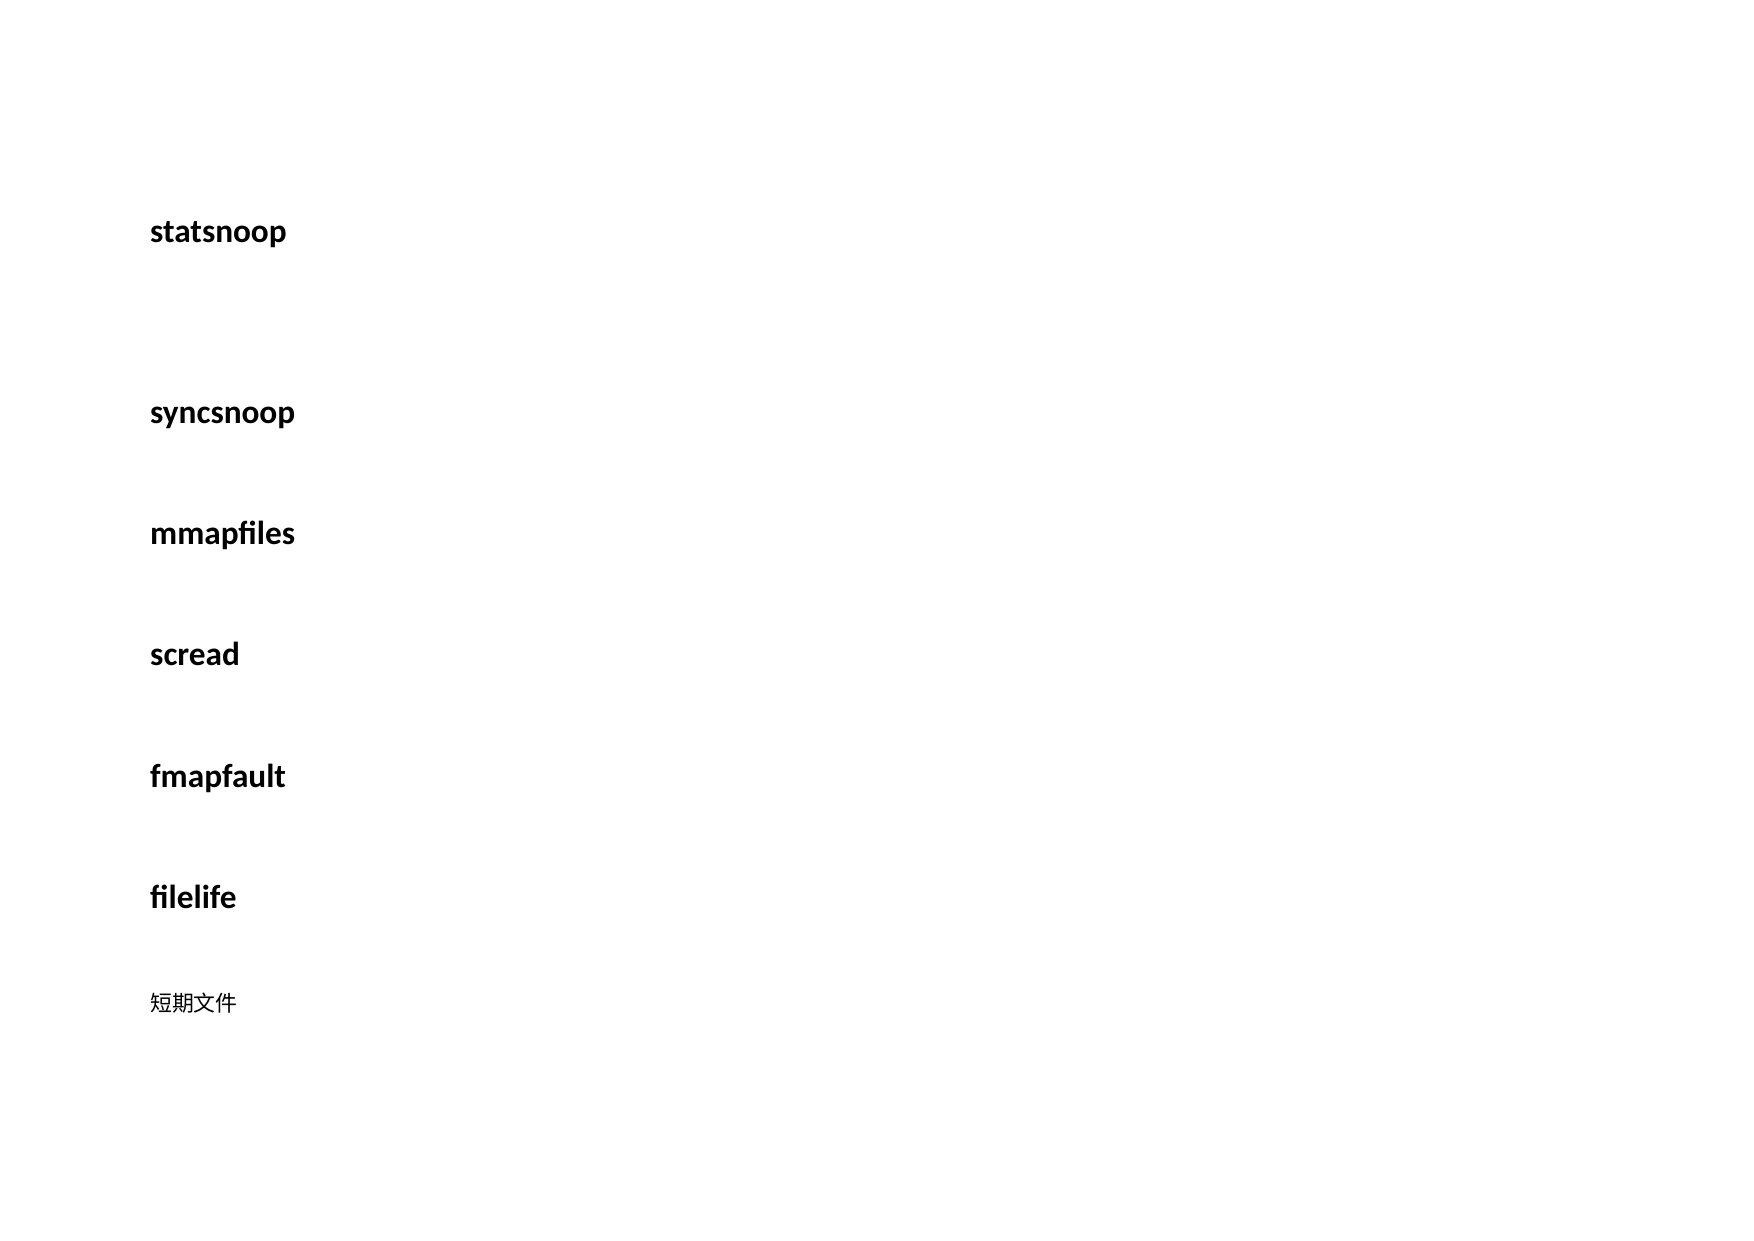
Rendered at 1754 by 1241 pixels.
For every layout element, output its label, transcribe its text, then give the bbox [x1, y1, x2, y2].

subtitle fmapfault [150, 743, 1604, 808]
subtitle scread [150, 621, 1604, 686]
subtitle mmapfiles [150, 500, 1604, 565]
subtitle statsnoop [150, 198, 1604, 263]
subtitle filelife [150, 864, 1604, 929]
subtitle syncsnoop [150, 378, 1604, 443]
text 短期文件 [150, 985, 1604, 1018]
